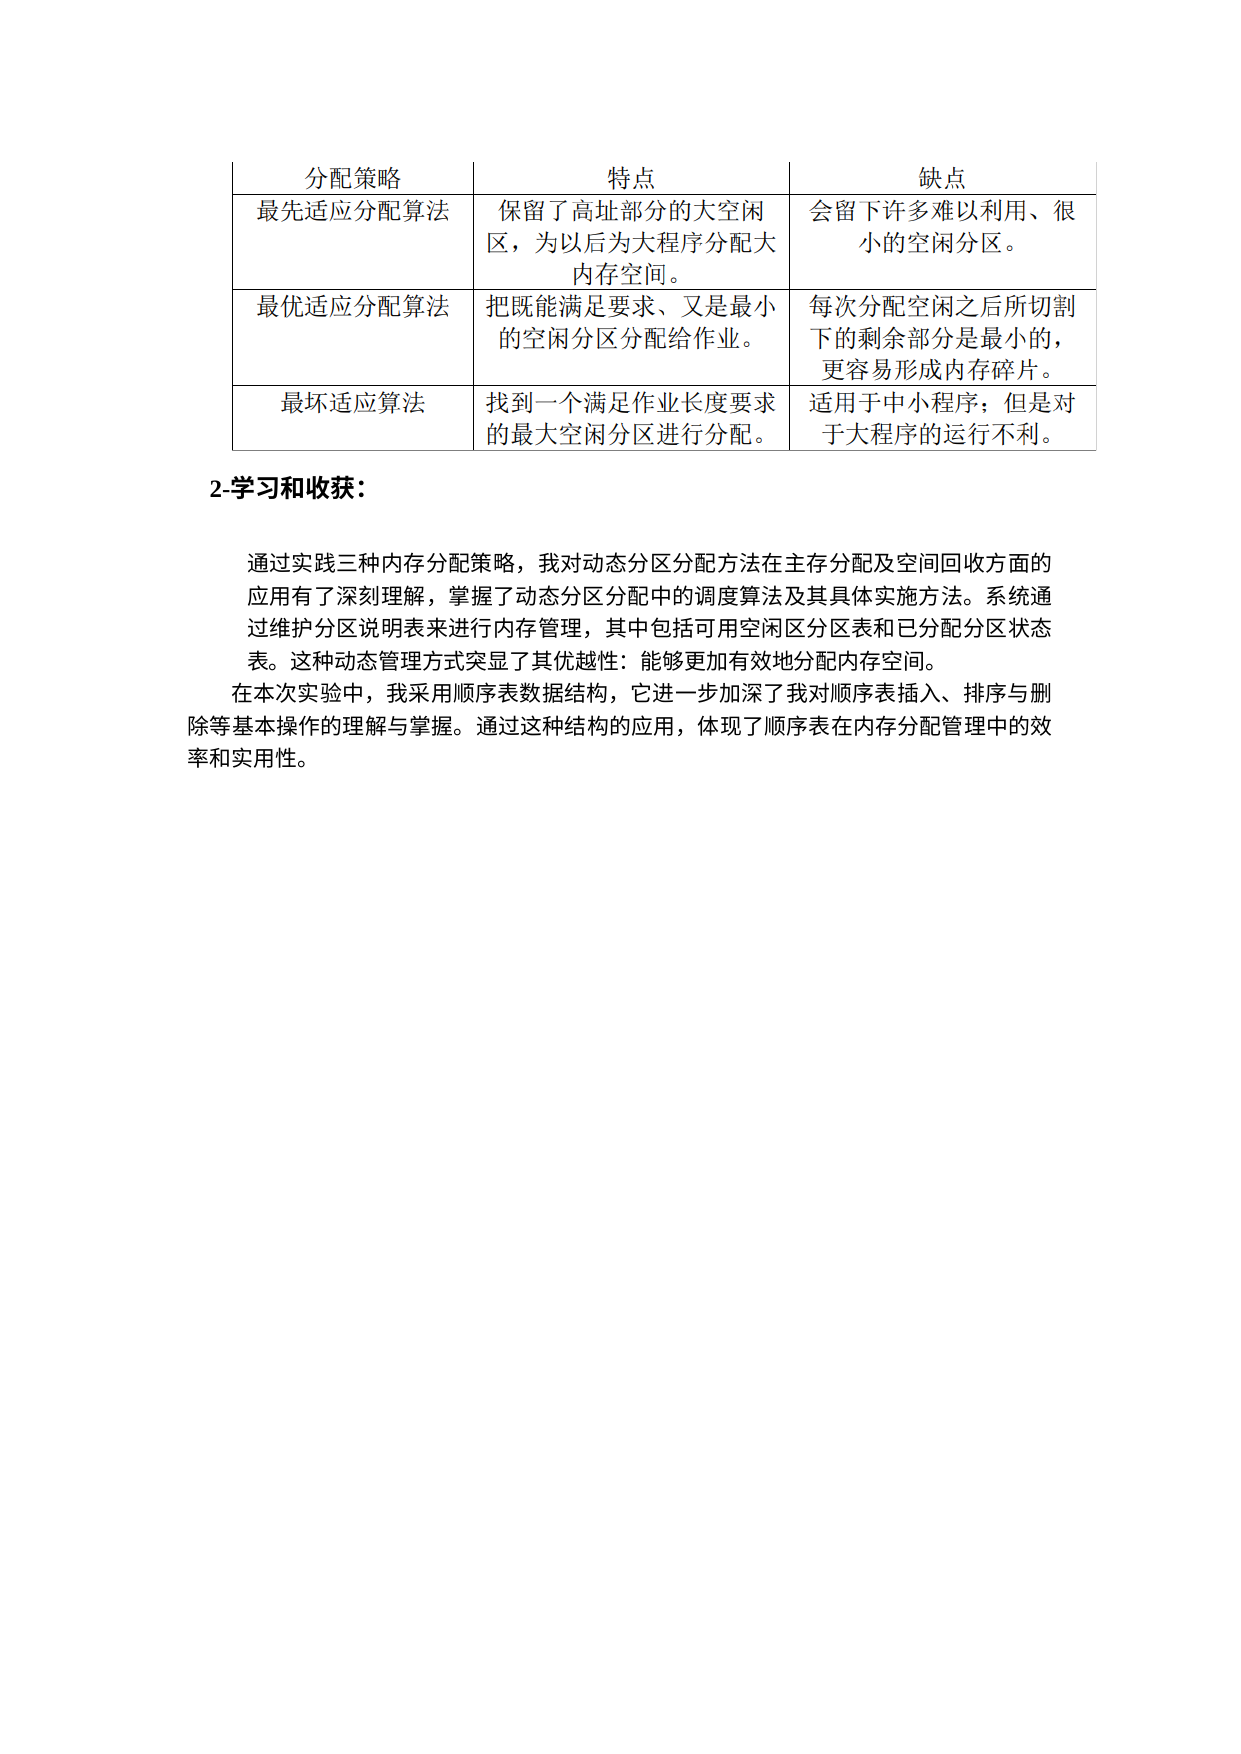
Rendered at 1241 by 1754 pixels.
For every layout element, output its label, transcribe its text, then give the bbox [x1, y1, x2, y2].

picture [231, 162, 1097, 451]
list 通过实践三种内存分配策略，我对动态分区分配方法在主存分配及空间回收方面的应用有了深刻理解，掌握了动态分区分配中的调度算法及其具体实施方法。系统通过维护分区说明表来进行内存管理，其中包括可用空闲区分区表和已分配分区状态表。这种动态管理方式突显了其优越性：能够更加有效地分配内存空间。 [247, 546, 1053, 676]
text 在本次实验中，我采用顺序表数据结构，它进一步加深了我对顺序表插入、排序与删除等基本操作的理解与掌握。通过这种结构的应用，体现了顺序表在内存分配管理中的效率和实用性。 [187, 676, 1053, 773]
subtitle 2-学习和收获： [209, 454, 1031, 519]
